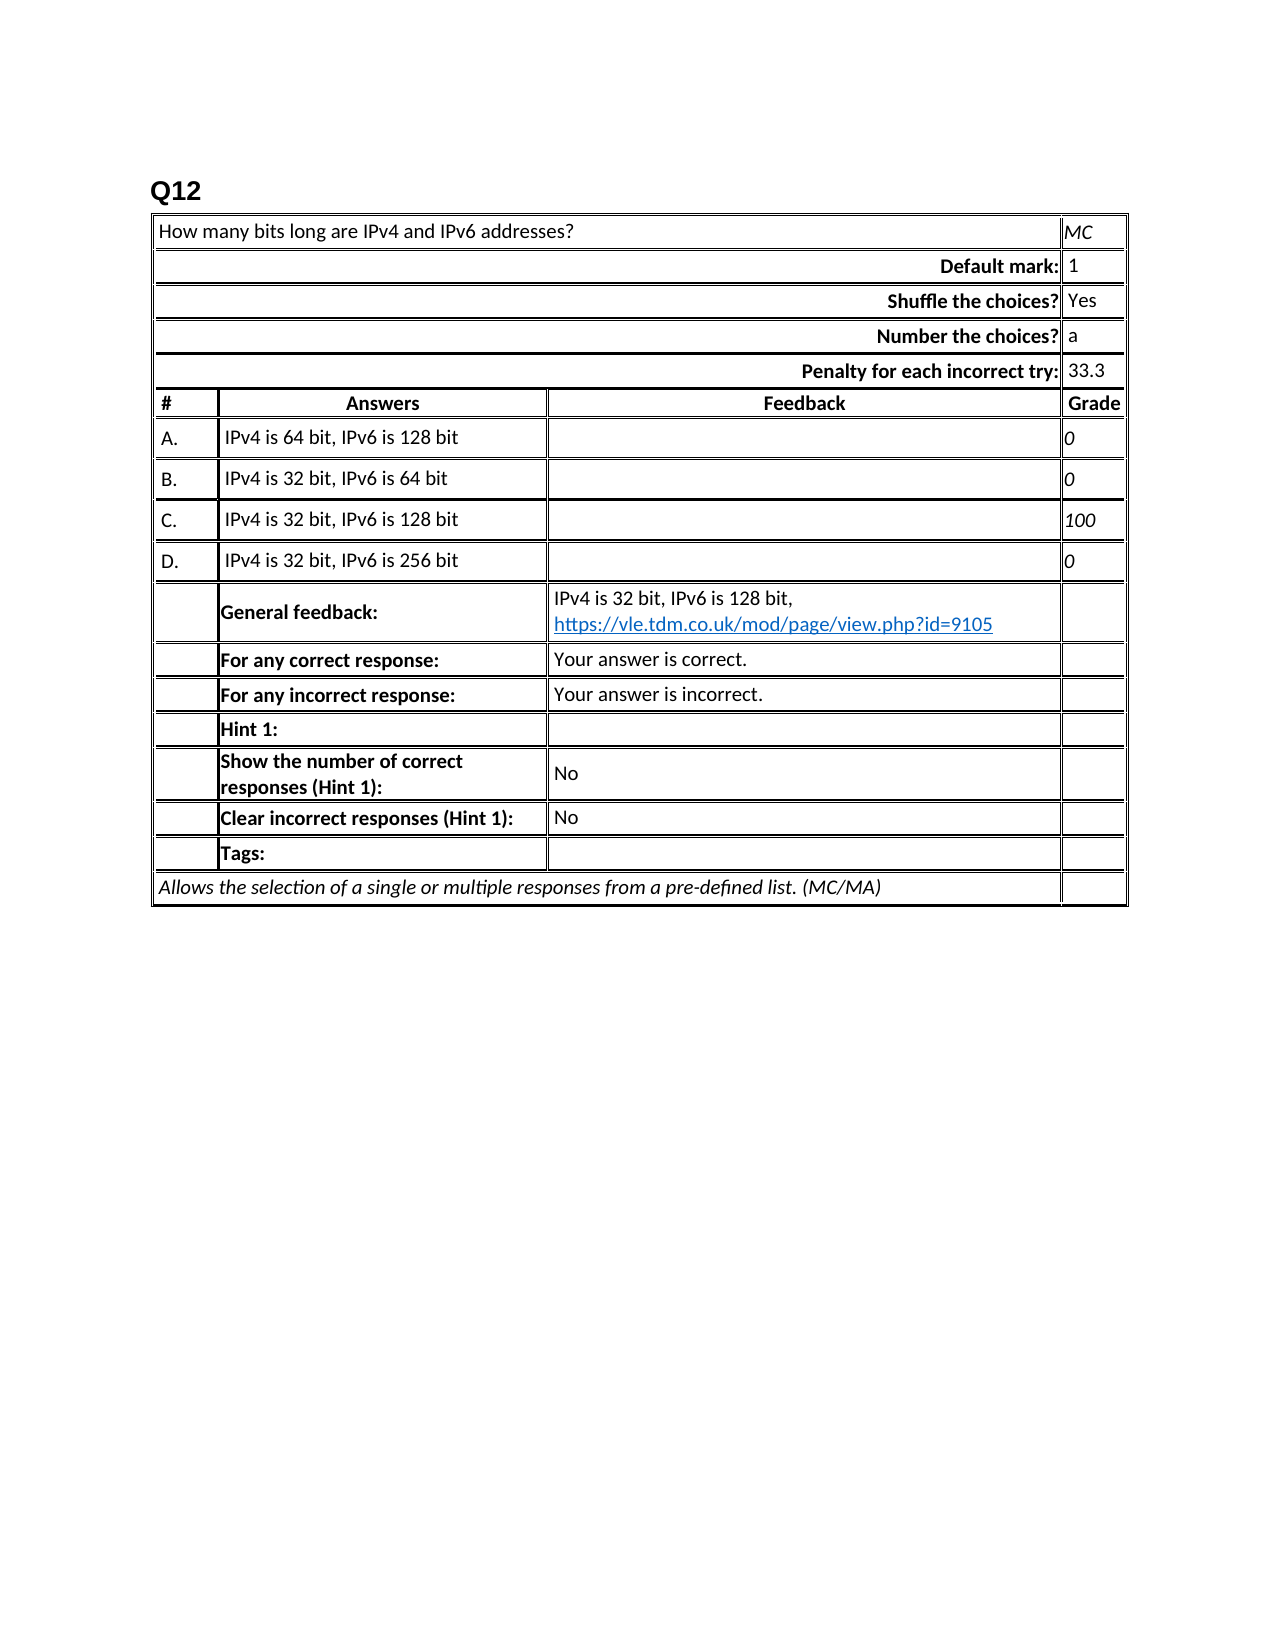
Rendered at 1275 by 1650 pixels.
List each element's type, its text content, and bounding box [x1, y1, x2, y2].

table_cell [549, 419, 1060, 457]
table_cell General feedback: [220, 584, 546, 641]
table_cell [154, 745, 217, 799]
table_cell 100 [1063, 498, 1127, 539]
table_cell [549, 543, 1060, 580]
table_cell Shuffle the choices? [154, 282, 1060, 317]
table_cell [154, 710, 217, 745]
table_cell 0 [1061, 416, 1127, 457]
table_cell [549, 714, 1060, 745]
table_cell [154, 539, 217, 580]
table_cell Feedback [549, 390, 1060, 416]
table_cell [154, 580, 217, 641]
table_cell [549, 460, 1060, 498]
table_cell 33.3 [1063, 352, 1126, 387]
table_cell [1063, 799, 1126, 834]
table_cell IPv4 is 32 bit, IPv6 is 128 bit [220, 501, 546, 539]
table_cell IPv4 is 32 bit, IPv6 is 256 bit [220, 543, 546, 580]
table_cell For any correct response: [220, 644, 546, 675]
table_cell Tags: [220, 838, 546, 869]
table_header MC [1061, 216, 1126, 247]
table_cell [549, 838, 1060, 869]
table_header How many bits long are IPv4 and IPv6 addresses? [154, 216, 1061, 247]
table_cell Answers [220, 390, 546, 416]
table_cell [152, 641, 218, 675]
table_cell [1061, 869, 1126, 904]
table_cell [154, 799, 217, 834]
table_cell [1063, 710, 1126, 745]
table_cell IPv4 is 32 bit, IPv6 is 128 bit, https://vle.tdm.co.uk/mod/page/view.php?id=9105 [549, 584, 1060, 641]
table_cell [1063, 675, 1126, 710]
table_cell Default mark: [154, 248, 1060, 282]
table_cell Your answer is correct. [549, 644, 1060, 675]
table_cell 0 [1063, 539, 1126, 580]
table_cell [1063, 580, 1126, 641]
table_cell [1063, 834, 1126, 869]
table_cell Allows the selection of a single or multiple responses from a pre-defined list. (MC/MA) [154, 869, 1061, 904]
table_cell Your answer is incorrect. [549, 679, 1060, 710]
table_cell IPv4 is 32 bit, IPv6 is 64 bit [220, 460, 546, 498]
table_cell 0 [1061, 457, 1127, 498]
table_cell Yes [1063, 282, 1126, 317]
table_cell [154, 834, 217, 869]
table_cell No [549, 803, 1060, 834]
table_cell IPv4 is 64 bit, IPv6 is 128 bit [220, 419, 546, 457]
table_cell No [549, 749, 1060, 799]
table_cell Number the choices? [154, 317, 1060, 352]
table_cell [1061, 641, 1127, 675]
table_cell [549, 501, 1060, 539]
table_cell # [154, 387, 217, 416]
table_cell [152, 416, 218, 457]
table_cell [152, 498, 217, 539]
table_cell Hint 1: [220, 714, 546, 745]
subtitle Q12 [150, 175, 1125, 206]
table_cell 1 [1063, 248, 1126, 282]
table_cell For any incorrect response: [220, 679, 546, 710]
table_cell [154, 675, 217, 710]
table_cell a [1063, 317, 1126, 352]
table_cell [152, 457, 218, 498]
table_cell Grade [1063, 387, 1126, 416]
table_cell [1063, 745, 1126, 799]
table_cell Show the number of correct responses (Hint 1): [220, 749, 546, 799]
table_cell Penalty for each incorrect try: [154, 352, 1060, 387]
table_cell Clear incorrect responses (Hint 1): [220, 803, 546, 834]
